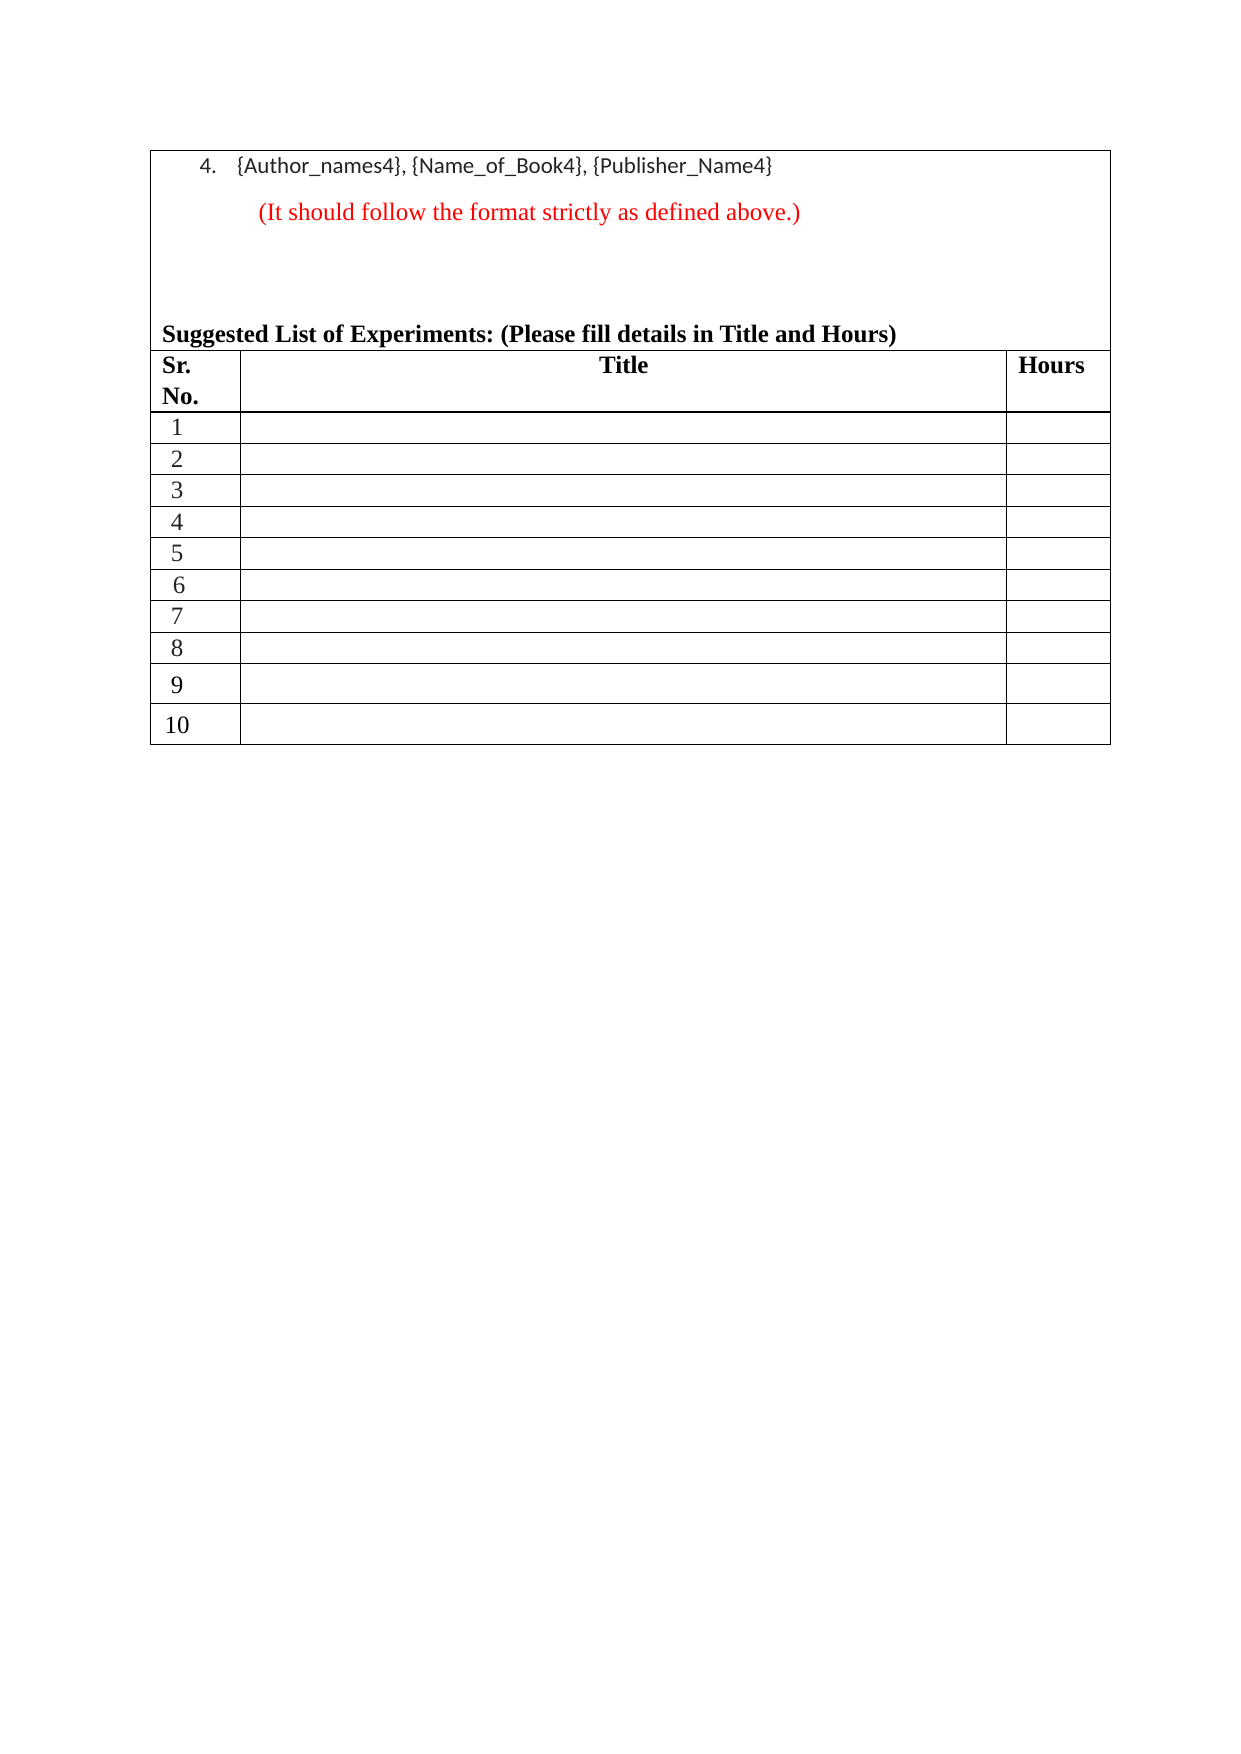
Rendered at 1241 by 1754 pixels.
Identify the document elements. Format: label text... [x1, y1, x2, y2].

table_cell [1007, 570, 1110, 600]
table_cell [1007, 444, 1110, 474]
table_cell 5 [151, 538, 240, 569]
table_cell [241, 475, 1006, 506]
table_cell 10 [151, 704, 240, 744]
table_cell 1 [151, 413, 240, 443]
table_cell [1007, 704, 1110, 744]
table_cell [241, 704, 1006, 744]
table_cell Title [241, 351, 1006, 411]
table_cell [1007, 507, 1110, 537]
table_cell [1007, 475, 1110, 506]
table_cell [241, 570, 1006, 600]
table_cell [1007, 633, 1110, 663]
table_cell Hours [1007, 351, 1110, 411]
table_cell 4 [151, 507, 240, 537]
table_cell [241, 507, 1006, 537]
table_cell 7 [151, 601, 240, 632]
table_cell [241, 664, 1006, 703]
table_cell 8 [151, 633, 240, 663]
table_cell [241, 633, 1006, 663]
table_cell Sr. No. [151, 351, 240, 411]
table_cell 3 [151, 475, 240, 506]
table_cell [1007, 664, 1110, 703]
table_cell 2 [151, 444, 240, 474]
table_cell [241, 444, 1006, 474]
table_cell [1007, 601, 1110, 632]
table_cell [241, 601, 1006, 632]
table_cell [1007, 413, 1110, 443]
table_cell 6 [151, 570, 240, 600]
table_cell [1007, 538, 1110, 569]
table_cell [151, 151, 1110, 349]
table_cell [241, 413, 1006, 443]
table_cell [241, 538, 1006, 569]
table_cell 9 [151, 664, 240, 703]
